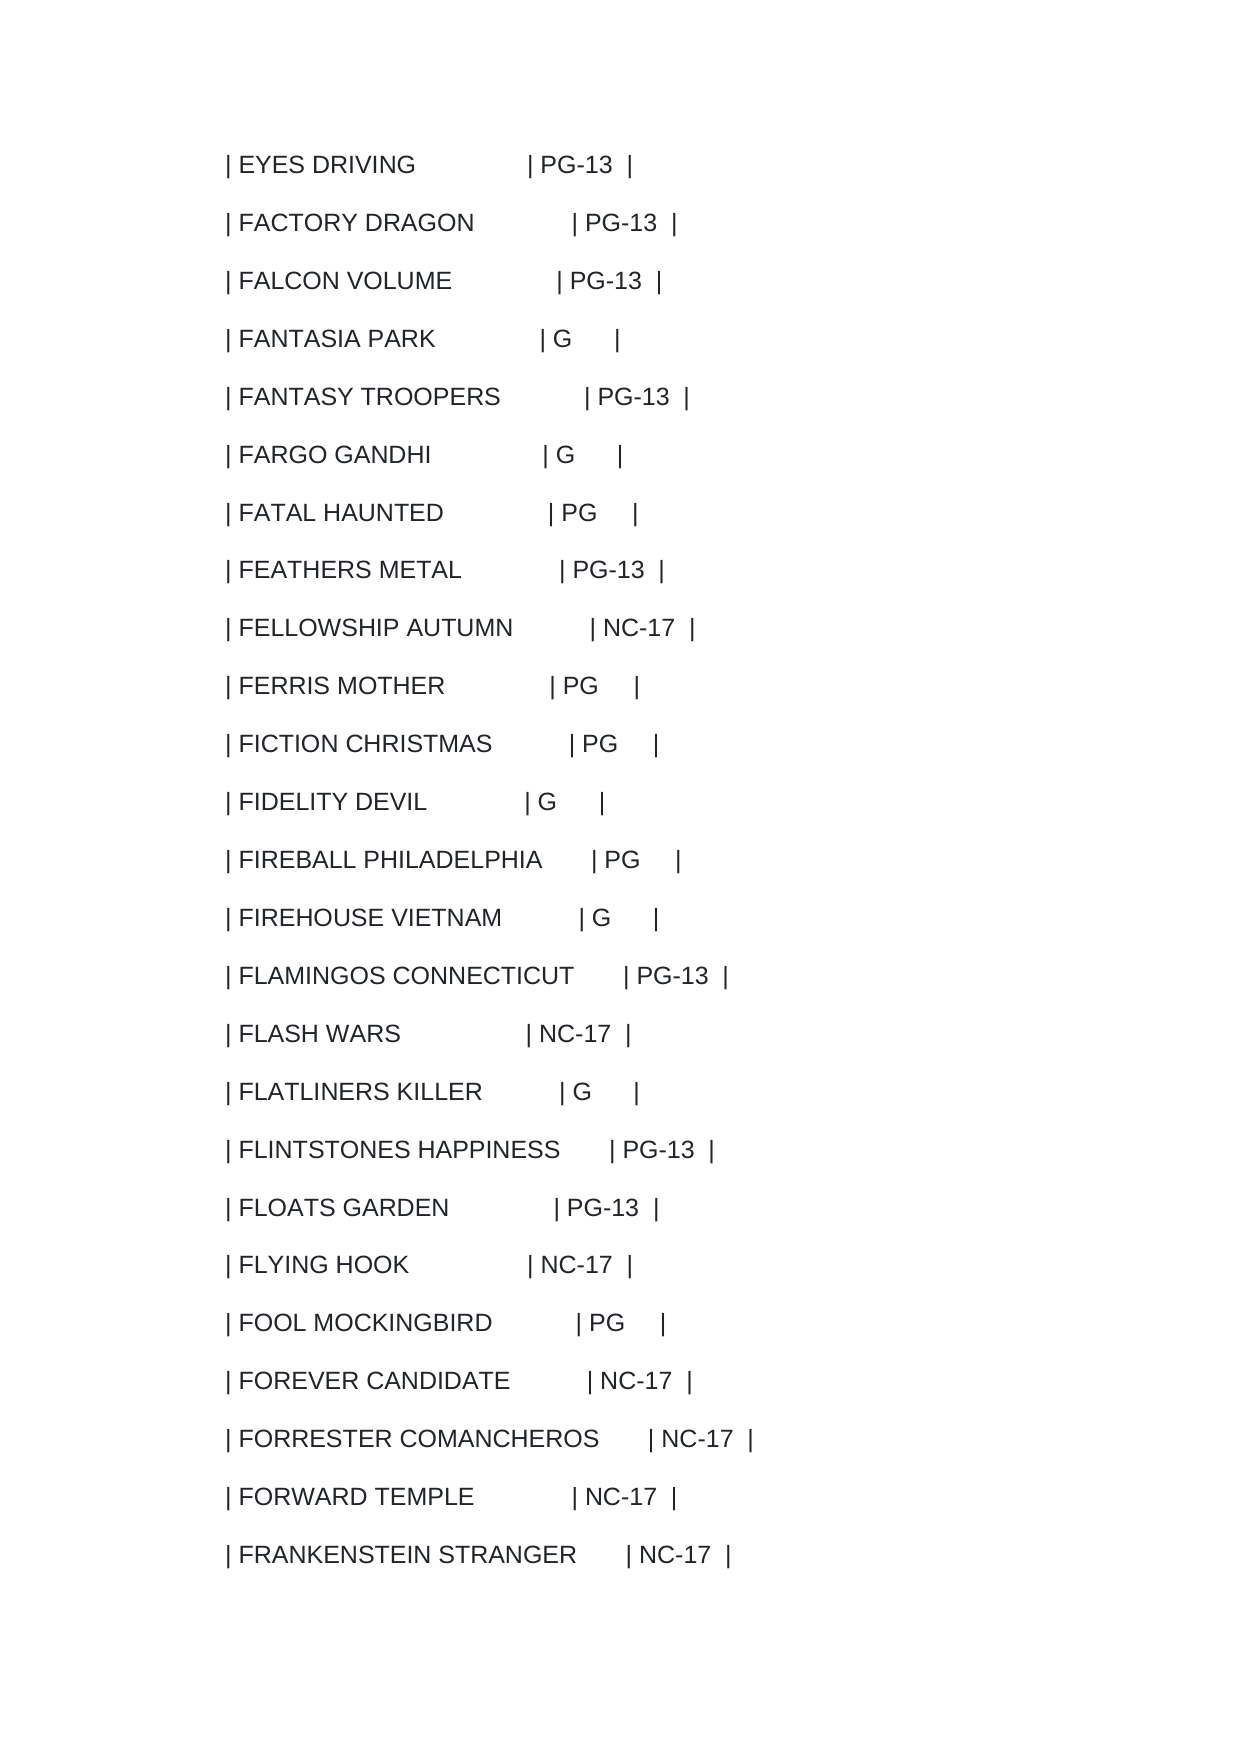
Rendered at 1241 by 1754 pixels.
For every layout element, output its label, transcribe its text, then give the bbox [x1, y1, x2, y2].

text | FORWARD TEMPLE | NC-17 | [225, 1482, 1090, 1511]
text | FLASH WARS | NC-17 | [225, 1019, 1090, 1047]
text | FALCON VOLUME | PG-13 | [225, 266, 1090, 294]
text | FLOATS GARDEN | PG-13 | [225, 1192, 1090, 1221]
text | FARGO GANDHI | G | [225, 439, 1090, 468]
text | FRANKENSTEIN STRANGER | NC-17 | [225, 1540, 1090, 1569]
text | FOREVER CANDIDATE | NC-17 | [225, 1366, 1090, 1395]
text | FLYING HOOK | NC-17 | [225, 1250, 1090, 1279]
text | FLINTSTONES HAPPINESS | PG-13 | [225, 1134, 1090, 1163]
text | FANTASIA PARK | G | [225, 324, 1090, 352]
text | FLAMINGOS CONNECTICUT | PG-13 | [225, 961, 1090, 989]
text | FACTORY DRAGON | PG-13 | [225, 208, 1090, 237]
text | FEATHERS METAL | PG-13 | [225, 555, 1090, 584]
text | FIREBALL PHILADELPHIA | PG | [225, 845, 1090, 874]
text | FIDELITY DEVIL | G | [225, 787, 1090, 816]
text | FORRESTER COMANCHEROS | NC-17 | [225, 1424, 1090, 1453]
text | FELLOWSHIP AUTUMN | NC-17 | [225, 613, 1090, 642]
text | FICTION CHRISTMAS | PG | [225, 729, 1090, 758]
text | FERRIS MOTHER | PG | [225, 671, 1090, 700]
text | FATAL HAUNTED | PG | [225, 497, 1090, 526]
text | FLATLINERS KILLER | G | [225, 1077, 1090, 1105]
text | FOOL MOCKINGBIRD | PG | [225, 1308, 1090, 1337]
text | FIREHOUSE VIETNAM | G | [225, 903, 1090, 932]
text | FANTASY TROOPERS | PG-13 | [225, 382, 1090, 410]
text | EYES DRIVING | PG-13 | [225, 150, 1090, 179]
